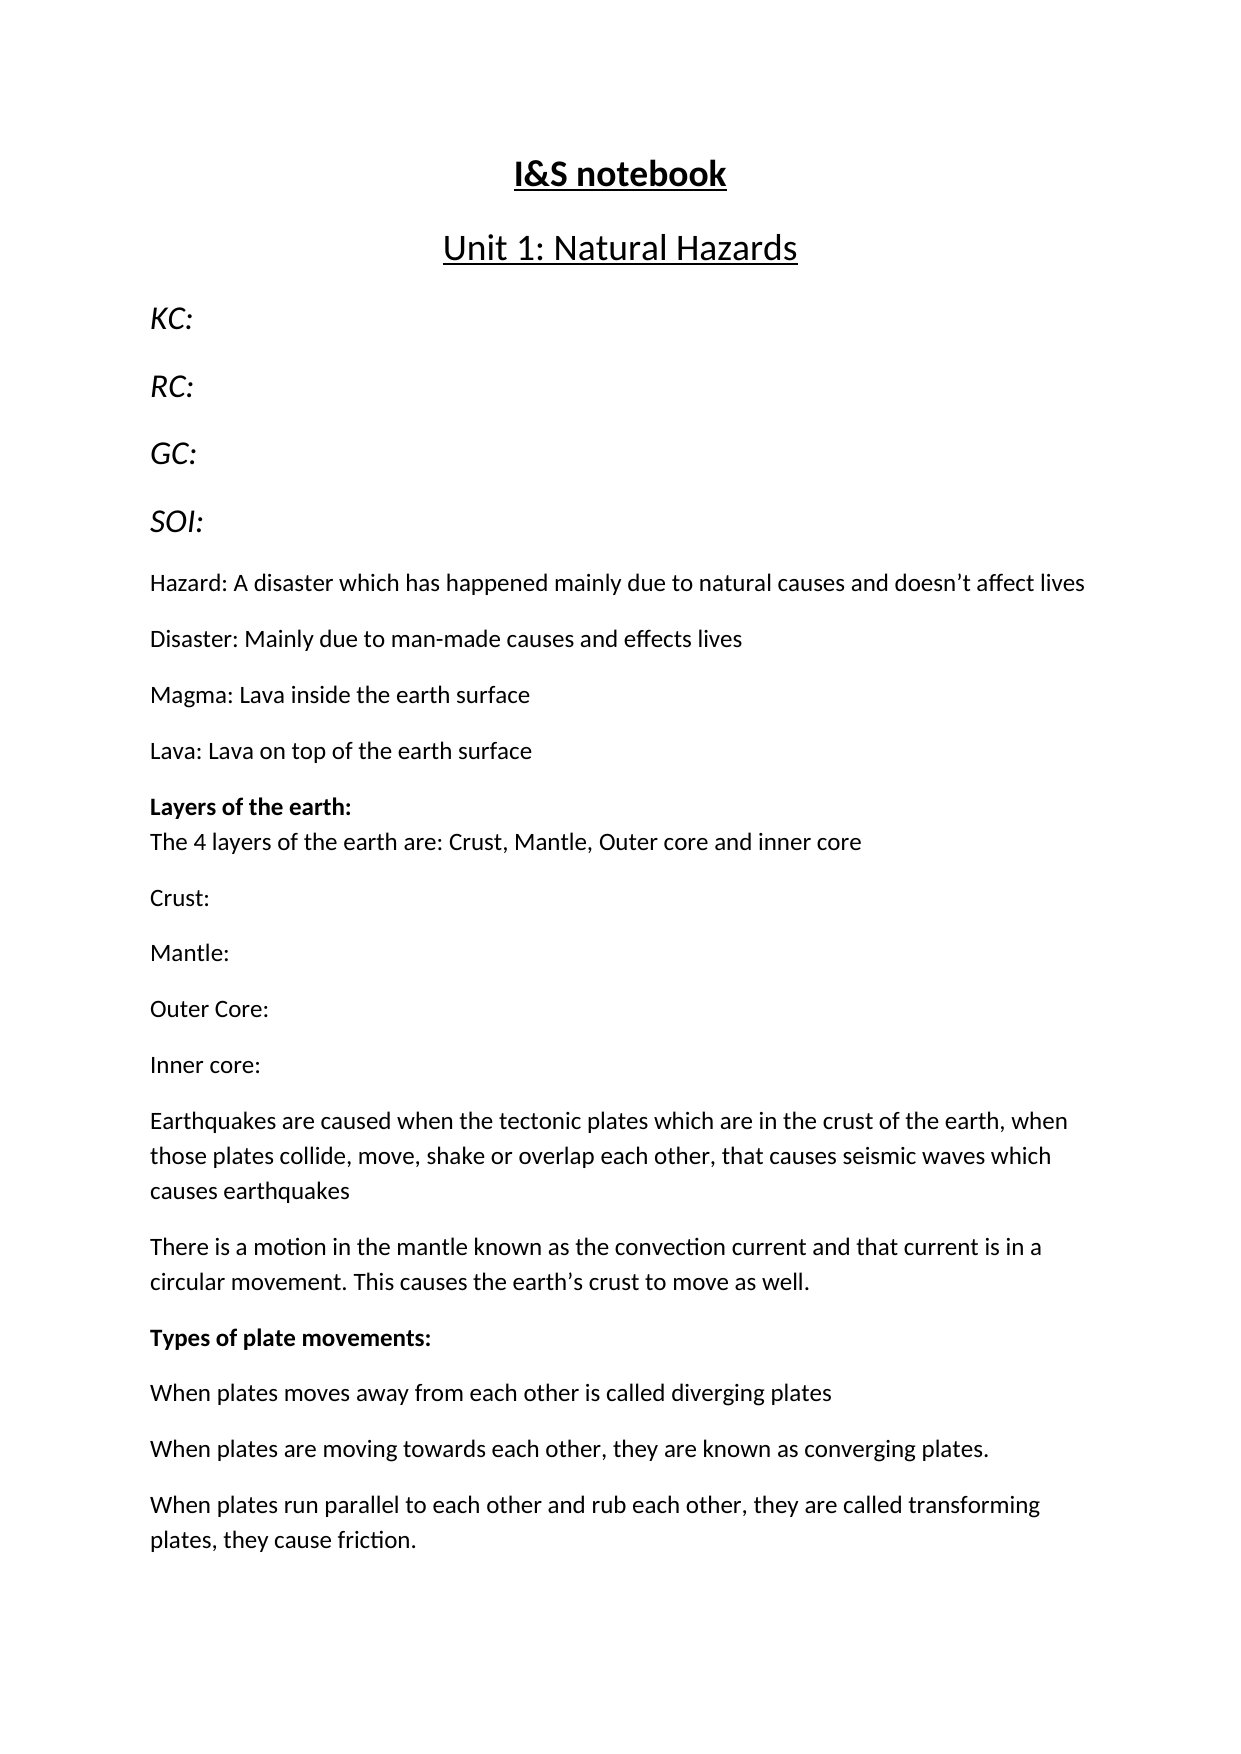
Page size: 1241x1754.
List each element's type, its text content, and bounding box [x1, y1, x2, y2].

text Crust: [150, 882, 1090, 912]
text Outer Core: [150, 993, 1090, 1024]
text GC: [150, 432, 1090, 473]
text Mantle: [150, 937, 1090, 968]
text When plates are moving towards each other, they are known as converging plates. [150, 1433, 1090, 1464]
text When plates run parallel to each other and rub each other, they are called transforming plates, they cause friction. [150, 1489, 1090, 1555]
text Hazard: A disaster which has happened mainly due to natural causes and doesn’t affect lives [150, 567, 1090, 598]
text Disaster: Mainly due to man-made causes and effects lives [150, 623, 1090, 654]
text Unit 1: Natural Hazards [150, 223, 1090, 269]
text Types of plate movements: [150, 1322, 1090, 1352]
text I&S notebook [150, 150, 1090, 196]
text Layers of the earth: The 4 layers of the earth are: Crust, Mantle, Outer core and inner core [150, 791, 1090, 856]
text There is a motion in the mantle known as the convection current and that current is in a circular movement. This causes the earth’s crust to move as well. [150, 1231, 1090, 1296]
text When plates moves away from each other is called diverging plates [150, 1377, 1090, 1408]
text RC: [150, 365, 1090, 405]
text Magma: Lava inside the earth surface [150, 679, 1090, 710]
text Earthquakes are caused when the tectonic plates which are in the crust of the earth, when those plates collide, move, shake or overlap each other, that causes seismic waves which causes earthquakes [150, 1105, 1090, 1206]
text KC: [150, 297, 1090, 338]
text SOI: [150, 500, 1090, 541]
text Inner core: [150, 1049, 1090, 1080]
text Lava: Lava on top of the earth surface [150, 735, 1090, 766]
